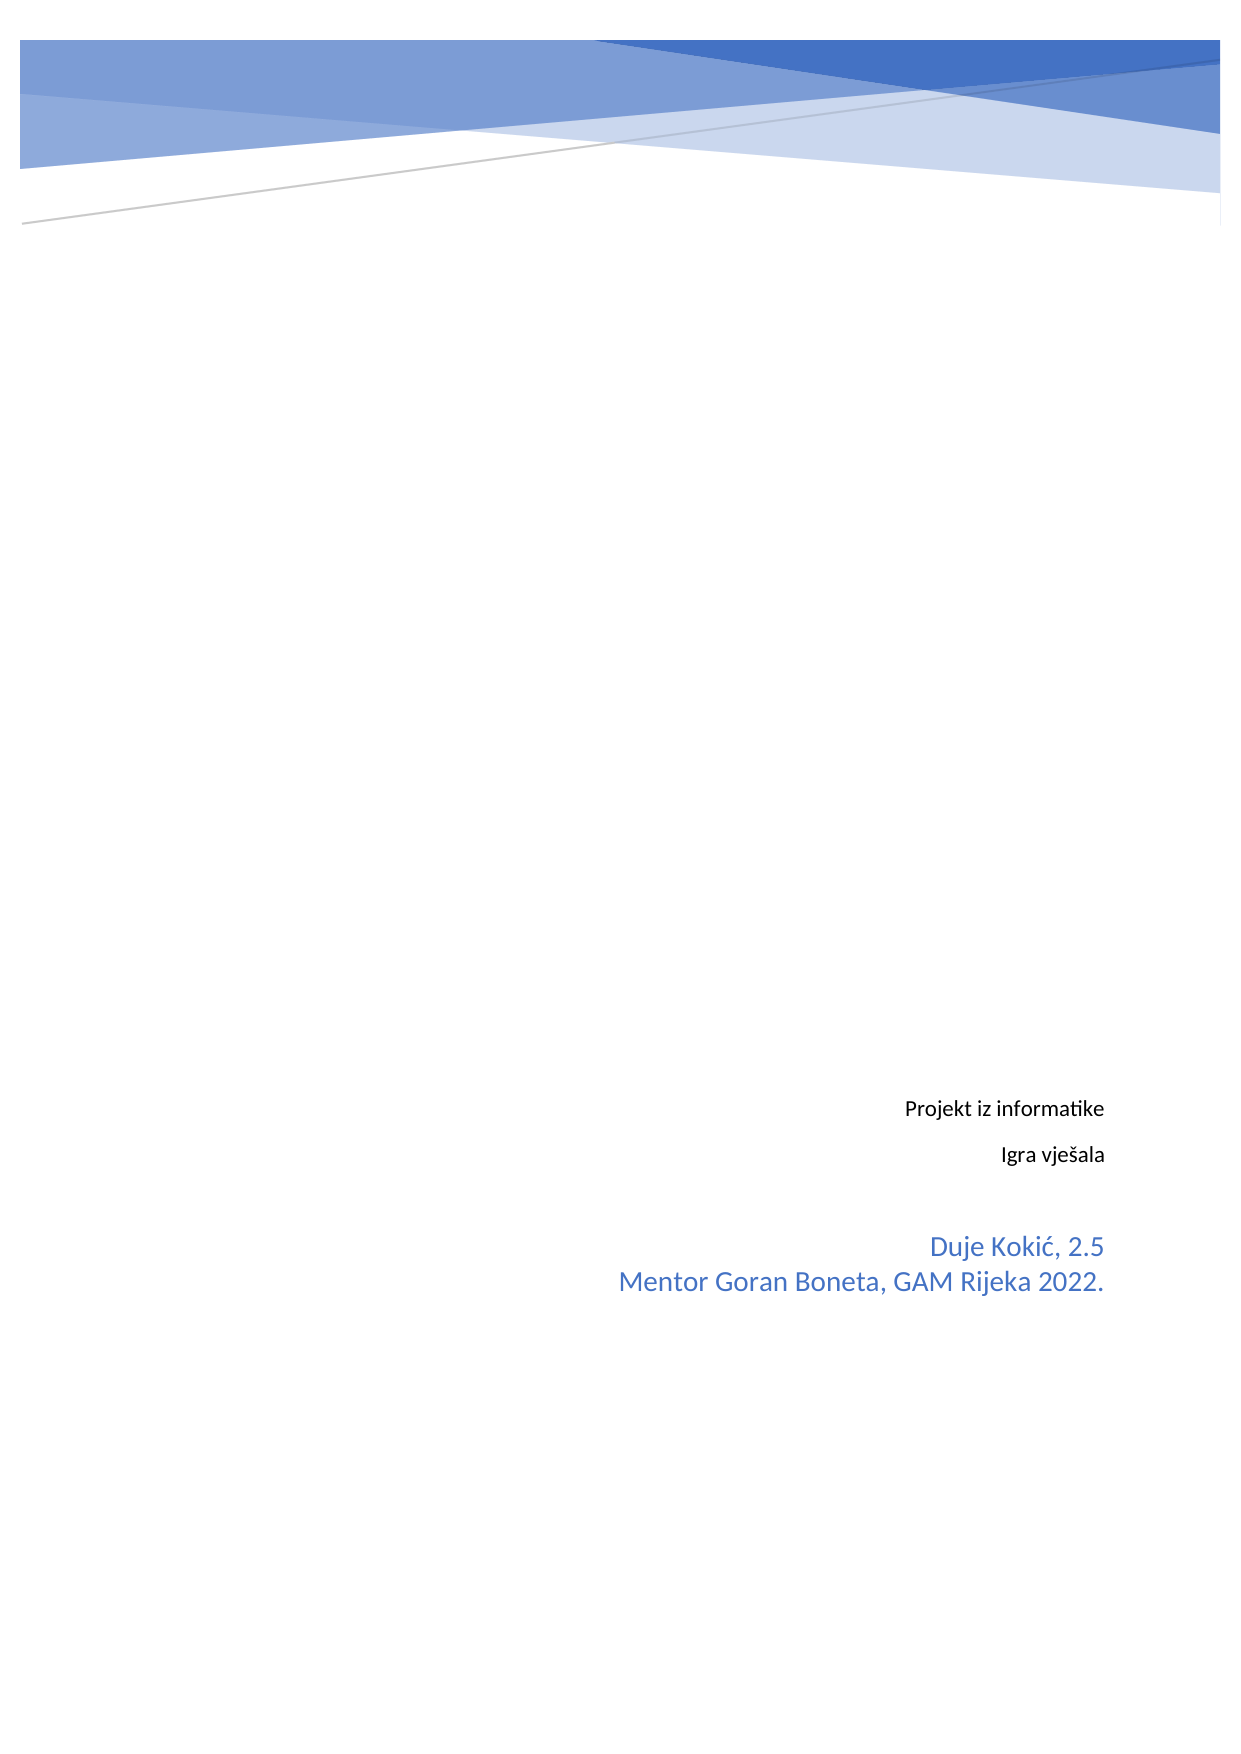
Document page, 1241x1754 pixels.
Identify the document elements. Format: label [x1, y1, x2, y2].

picture [20, 40, 1221, 240]
